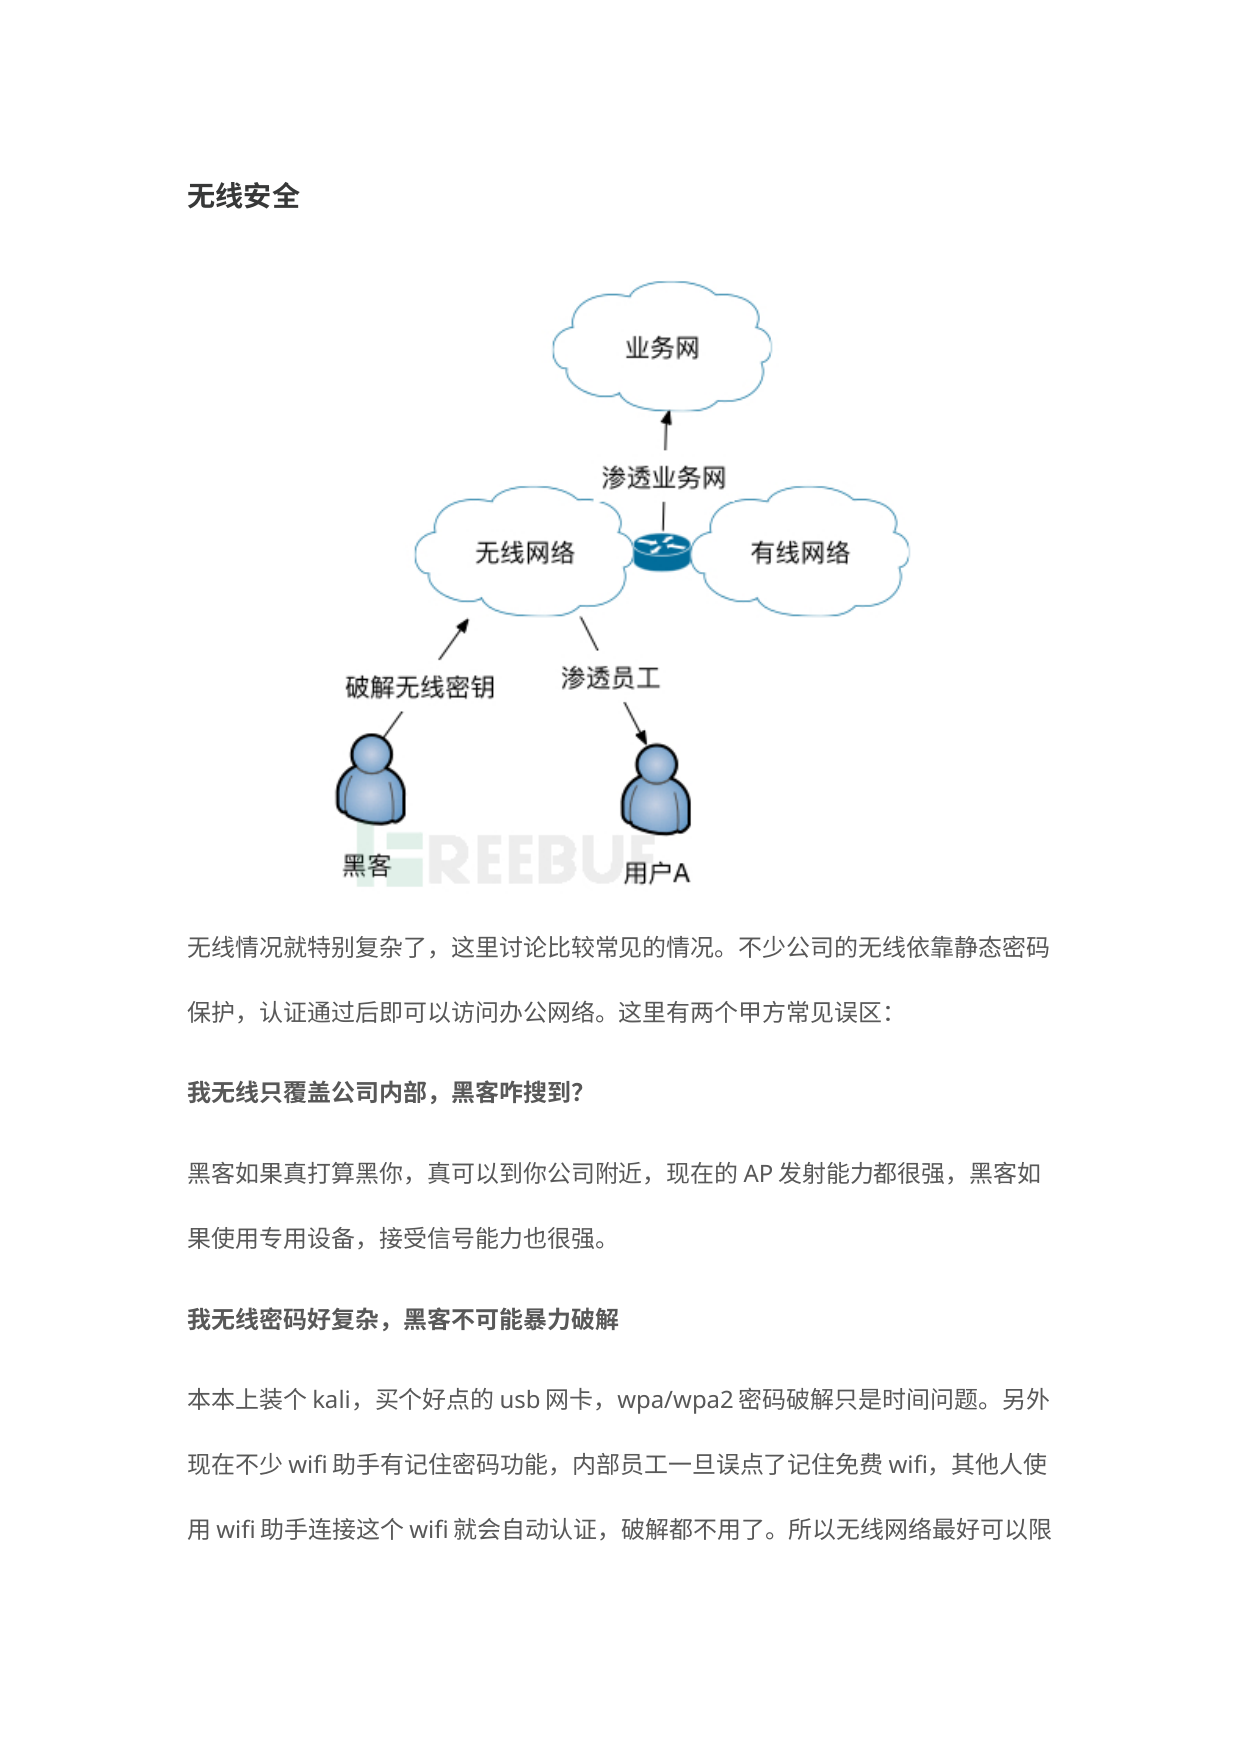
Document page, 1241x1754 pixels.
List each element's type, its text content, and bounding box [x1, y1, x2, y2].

text 我无线密码好复杂，黑客不可能暴力破解 [187, 1285, 1053, 1350]
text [187, 1366, 1053, 1561]
picture [329, 280, 912, 898]
text 我无线只覆盖公司内部，黑客咋搜到？ [187, 1059, 1053, 1124]
subtitle 无线安全 [187, 162, 1053, 227]
text 黑客如果真打算黑你，真可以到你公司附近，现在的AP发射能力都很强，黑客如果使用专用设备，接受信号能力也很强。 [187, 1139, 1053, 1269]
text 无线情况就特别复杂了，这里讨论比较常见的情况。不少公司的无线依靠静态密码保护，认证通过后即可以访问办公网络。这里有两个甲方常见误区： [187, 913, 1053, 1043]
